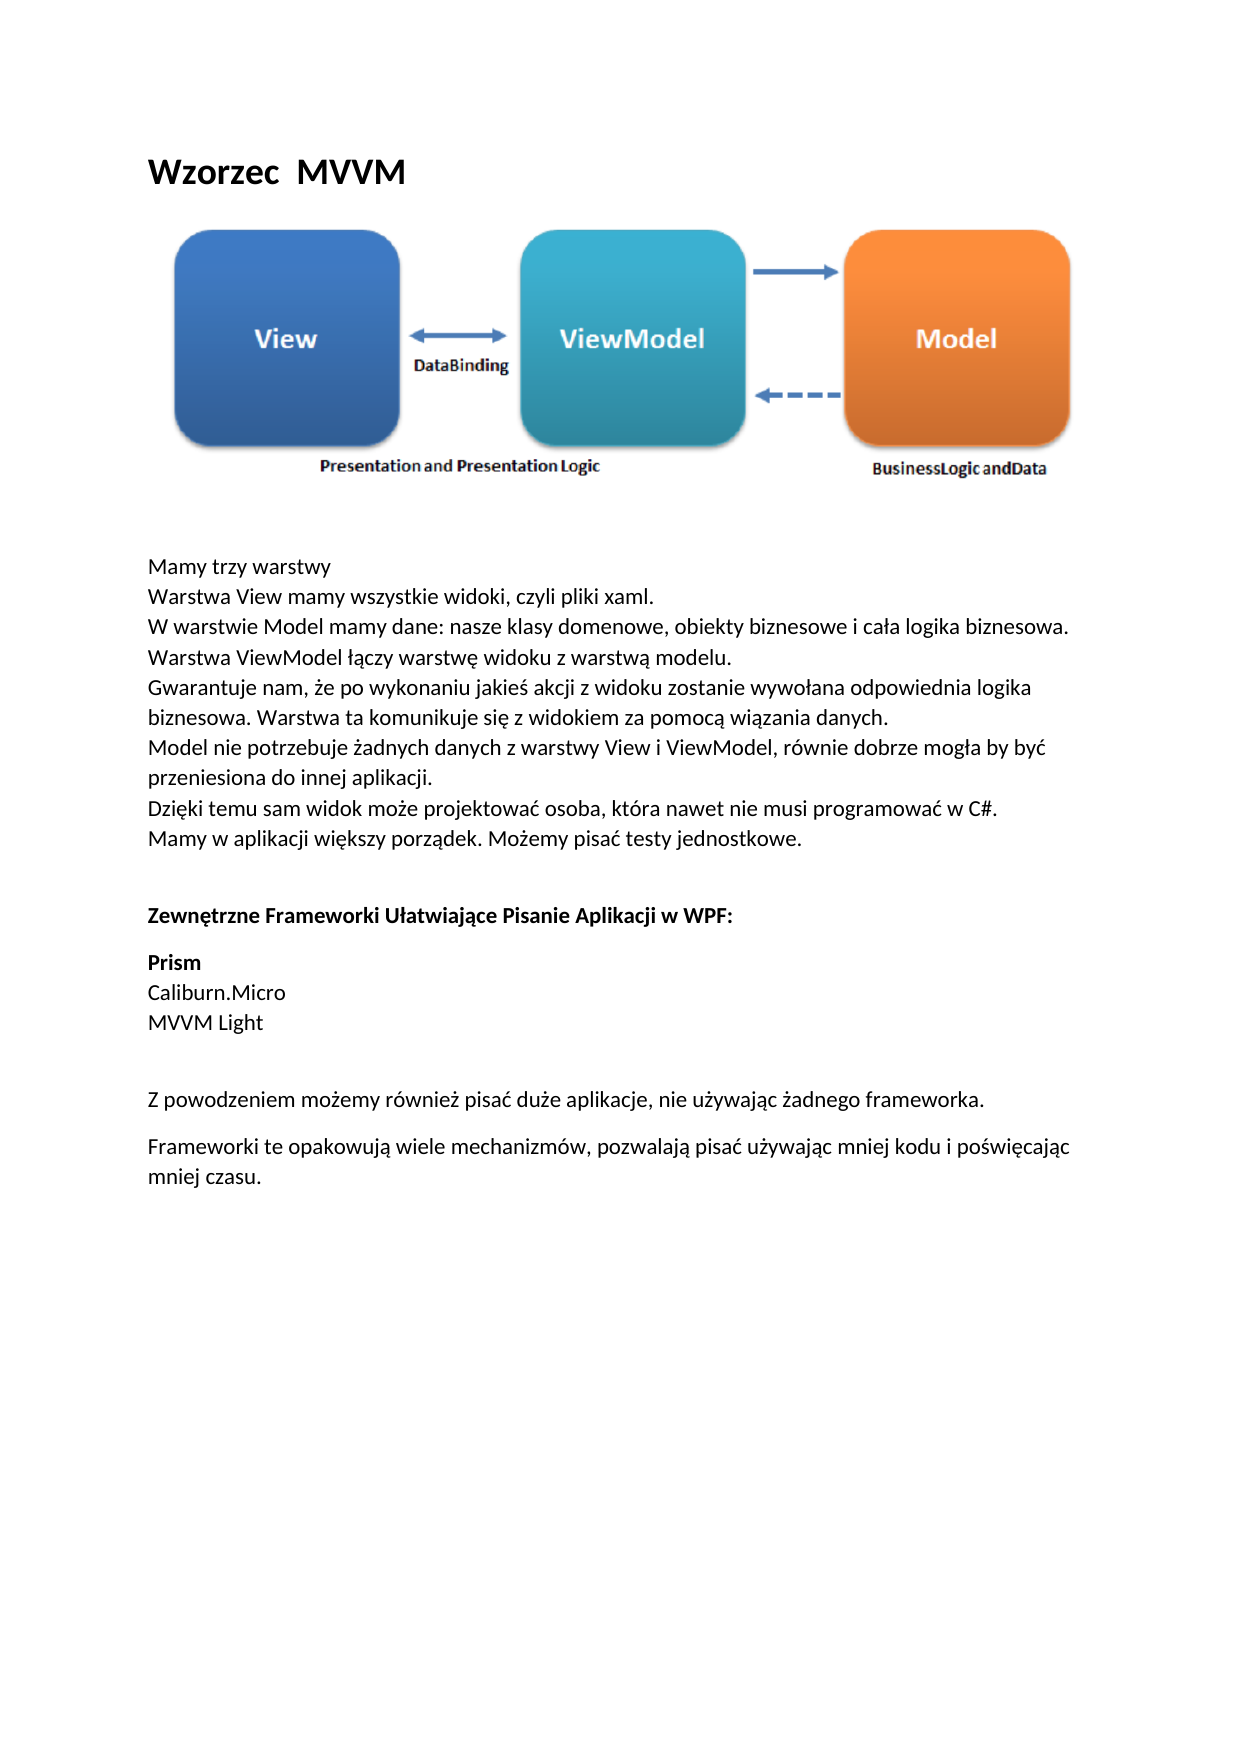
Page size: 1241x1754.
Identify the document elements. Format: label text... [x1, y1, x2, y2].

text Zewnętrzne Frameworki Ułatwiające Pisanie Aplikacji w WPF: [148, 901, 1093, 929]
text Prism Caliburn.Micro MVVM Light [148, 948, 1093, 1066]
picture [147, 213, 1093, 487]
text Frameworki te opakowują wiele mechanizmów, pozwalają pisać używając mniej kodu i poświęcając mniej czasu. [148, 1132, 1093, 1190]
text Mamy trzy warstwy Warstwa View mamy wszystkie widoki, czyli pliki xaml. W warstwie Model mamy dane: nasze klasy domenowe, obiekty biznesowe i cała logika biznesowa. Warstwa ViewModel łączy warstwę widoku z warstwą modelu. Gwarantuje nam, że po wykonaniu jakieś akcji z widoku zostanie wywołana odpowiednia logika biznesowa. Warstwa ta komunikuje się z widokiem za pomocą wiązania danych. Model nie potrzebuje żadnych danych z warstwy View i ViewModel, równie dobrze mogła by być przeniesiona do innej aplikacji. Dzięki temu sam widok może projektować osoba, która nawet nie musi programować w C#. Mamy w aplikacji większy porządek. Możemy pisać testy jednostkowe. [148, 552, 1093, 882]
text Wzorzec MVVM [148, 148, 1093, 193]
text Z powodzeniem możemy również pisać duże aplikacje, nie używając żadnego frameworka. [148, 1085, 1093, 1113]
